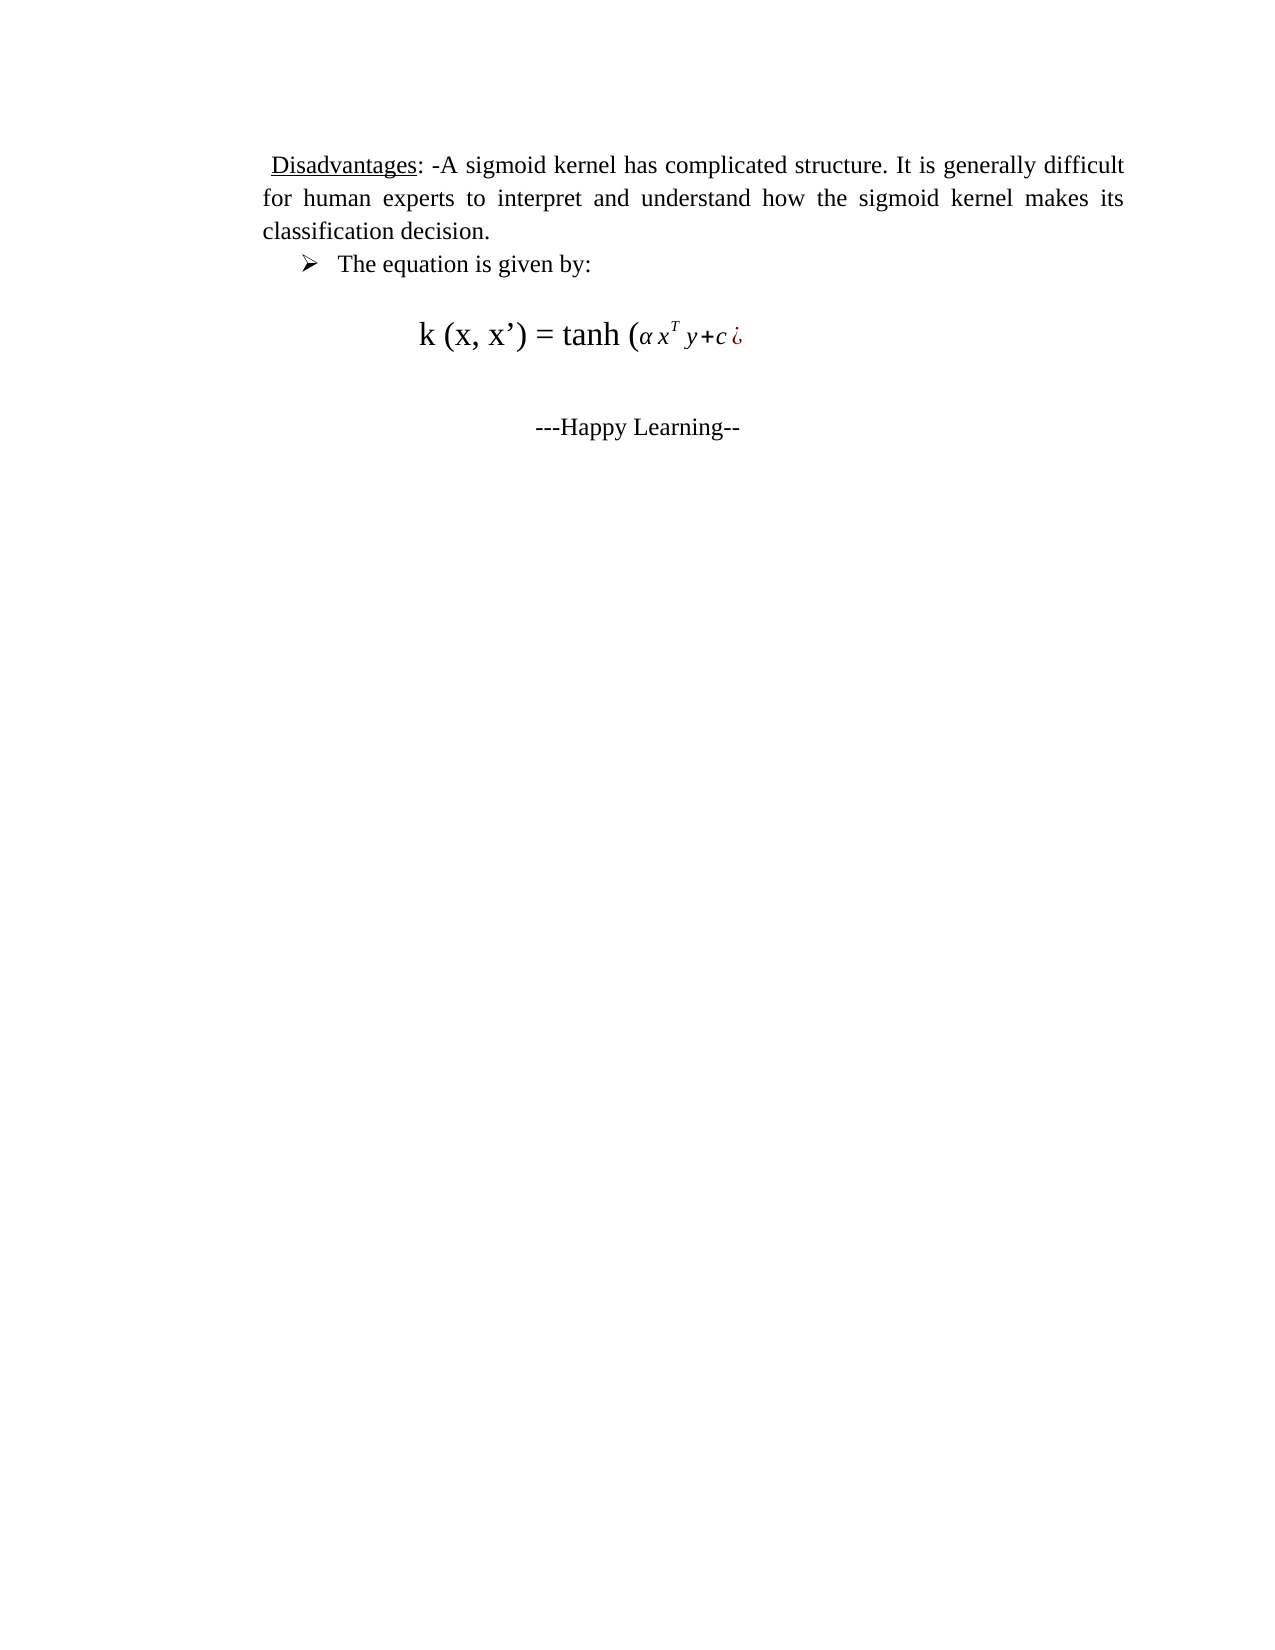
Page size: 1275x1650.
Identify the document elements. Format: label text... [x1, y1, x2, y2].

text ---Happy Learning-- [150, 412, 1125, 441]
list Disadvantages: -A sigmoid kernel has complicated structure. It is generally difficult for human experts to interpret and understand how the sigmoid kernel makes its classification decision. [225, 150, 1125, 245]
list The equation is given by: [300, 249, 1125, 278]
list k (x, x’) = tanh ( [225, 314, 1125, 353]
